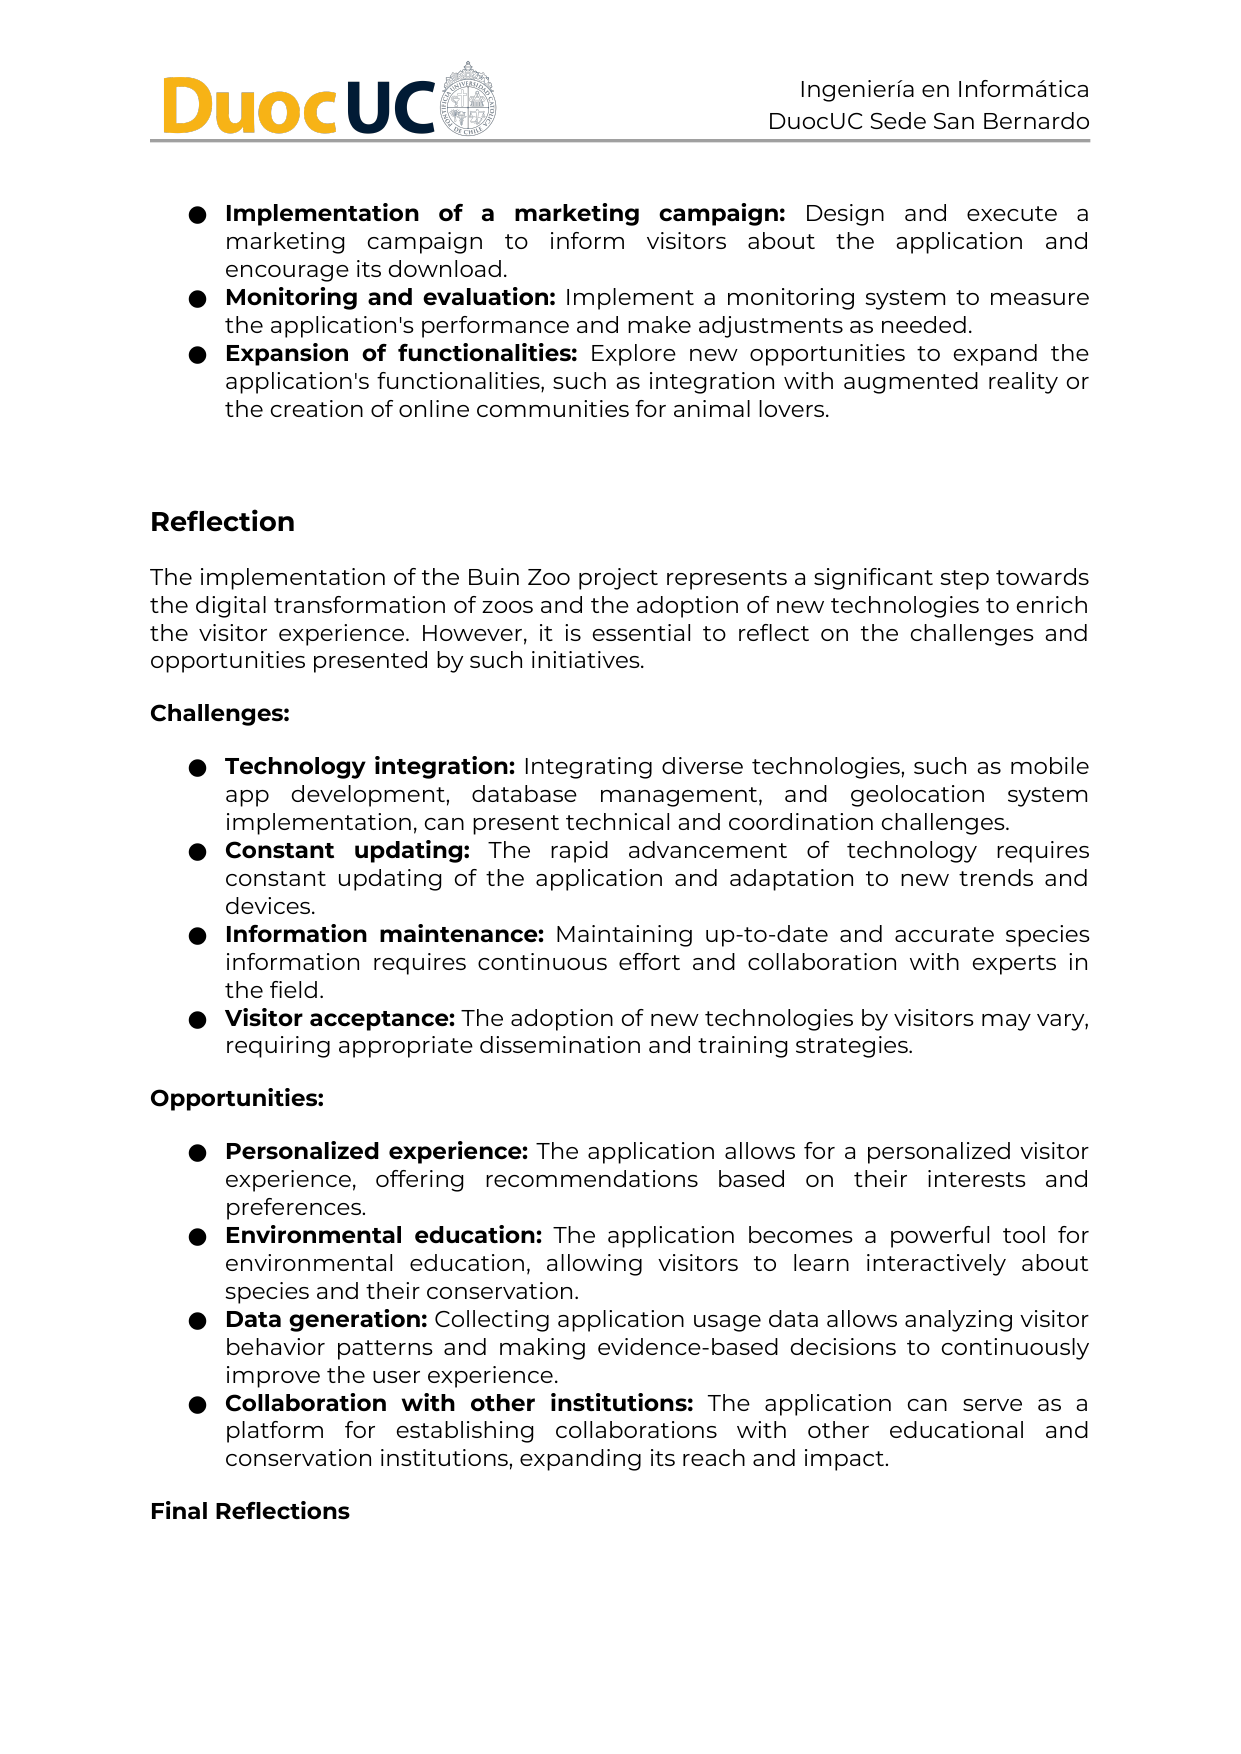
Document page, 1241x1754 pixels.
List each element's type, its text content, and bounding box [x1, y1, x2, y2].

list Implementation of a marketing campaign: Design and execute a marketing campaign to inform visitors about the application and encourage its download. [187, 199, 1090, 283]
list Personalized experience: The application allows for a personalized visitor experience, offering recommendations based on their interests and preferences. [187, 1138, 1090, 1221]
list Expansion of functionalities: Explore new opportunities to expand the application's functionalities, such as integration with augmented reality or the creation of online communities for animal lovers. [187, 339, 1090, 423]
list Collaboration with other institutions: The application can serve as a platform for establishing collaborations with other educational and conservation institutions, expanding its reach and impact. [187, 1389, 1090, 1473]
text Final Reflections [150, 1498, 1090, 1526]
picture [159, 56, 501, 139]
list Technology integration: Integrating diverse technologies, such as mobile app development, database management, and geolocation system implementation, can present technical and coordination challenges. [187, 753, 1090, 836]
list Constant updating: The rapid advancement of technology requires constant updating of the application and adaptation to new trends and devices. [187, 836, 1090, 920]
subtitle Reflection [150, 505, 1090, 538]
text Opportunities: [150, 1085, 1090, 1113]
list Data generation: Collecting application usage data allows analyzing visitor behavior patterns and making evidence-based decisions to continuously improve the user experience. [187, 1305, 1090, 1389]
list Visitor acceptance: The adoption of new technologies by visitors may vary, requiring appropriate dissemination and training strategies. [187, 1004, 1090, 1060]
text Challenges: [150, 700, 1090, 728]
list Information maintenance: Maintaining up-to-date and accurate species information requires continuous effort and collaboration with experts in the field. [187, 920, 1090, 1004]
list Monitoring and evaluation: Implement a monitoring system to measure the application's performance and make adjustments as needed. [187, 283, 1090, 339]
text The implementation of the Buin Zoo project represents a significant step towards the digital transformation of zoos and the adoption of new technologies to enrich the visitor experience. However, it is essential to reflect on the challenges and opportunities presented by such initiatives. [150, 563, 1090, 675]
list Environmental education: The application becomes a powerful tool for environmental education, allowing visitors to learn interactively about species and their conservation. [187, 1221, 1090, 1305]
